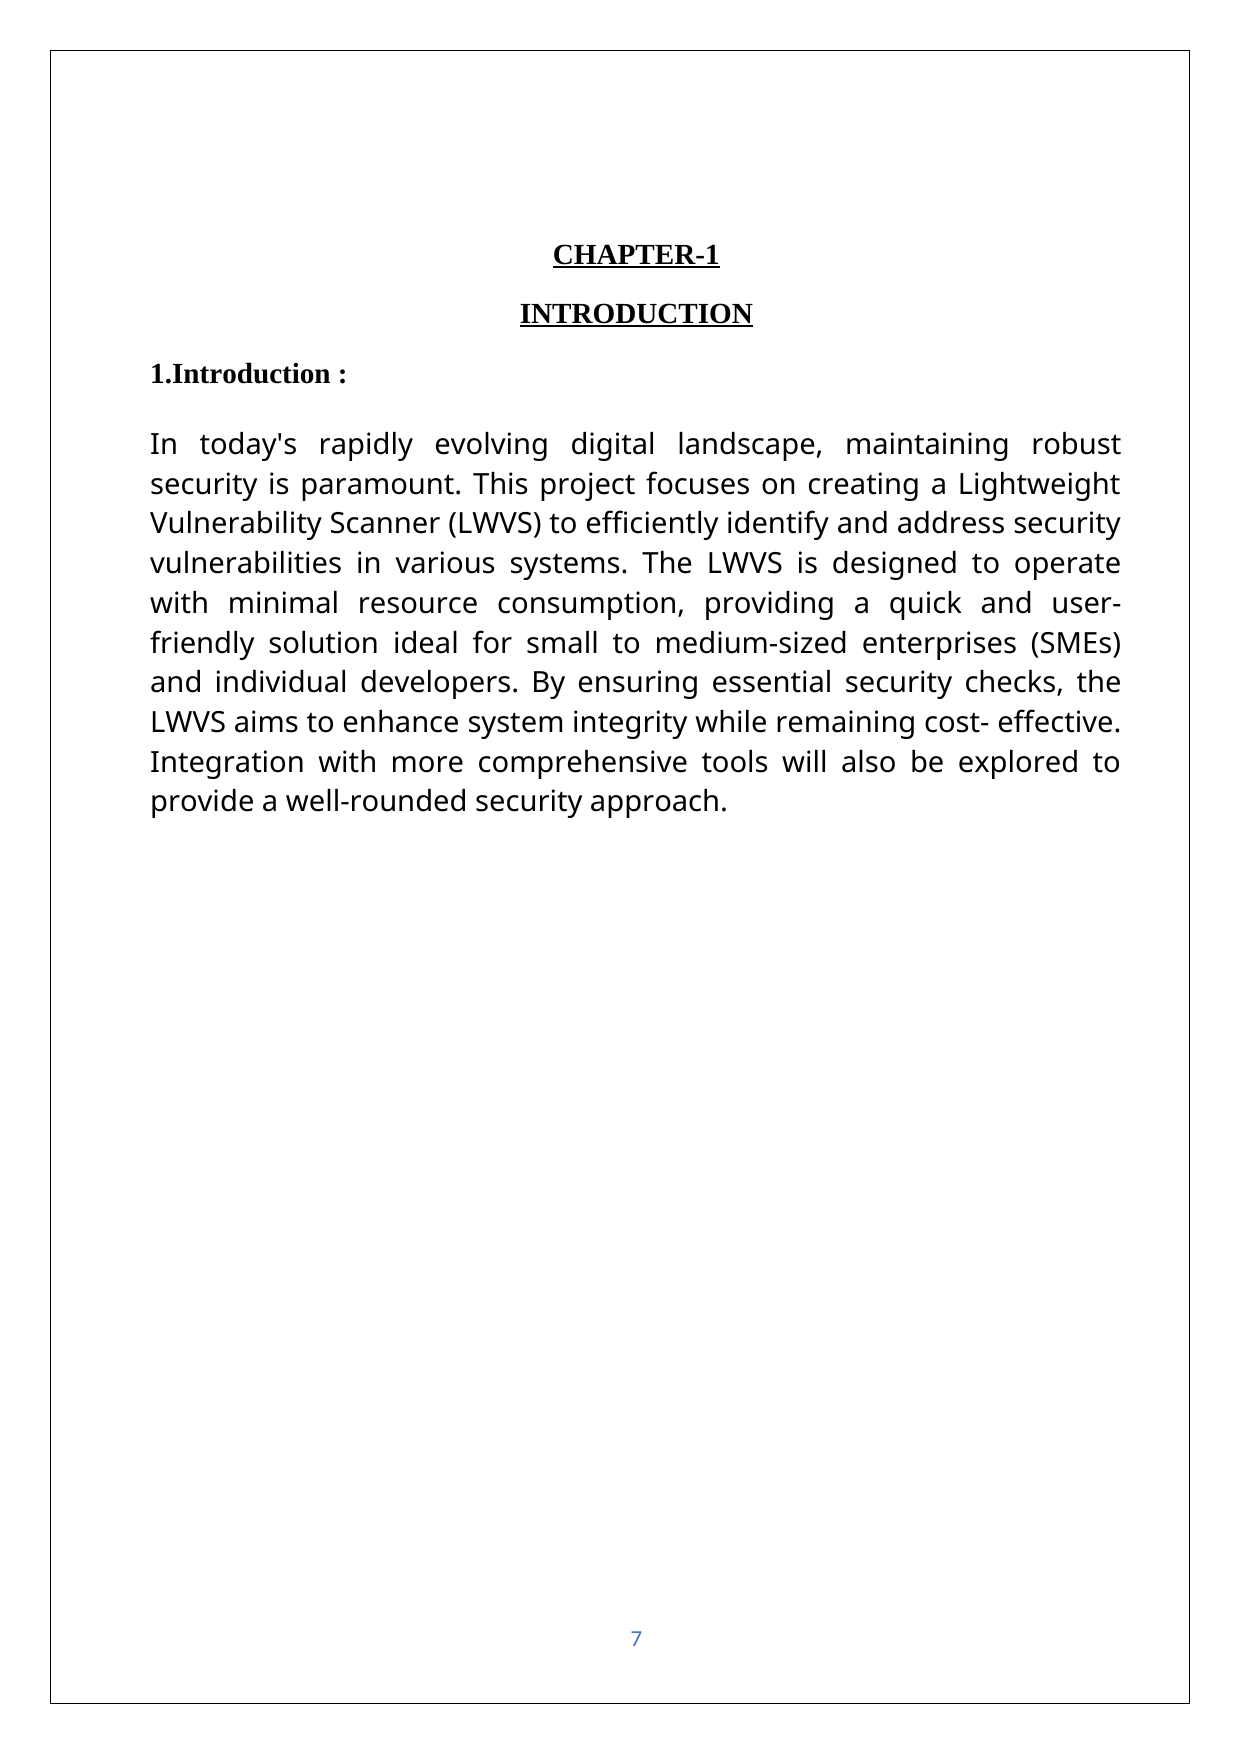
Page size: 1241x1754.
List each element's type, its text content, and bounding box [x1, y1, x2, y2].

text INTRODUCTION [150, 296, 1122, 330]
text In today's rapidly evolving digital landscape, maintaining robust security is paramount. This project focuses on creating a Lightweight Vulnerability Scanner (LWVS) to efficiently identify and address security vulnerabilities in various systems. The LWVS is designed to operate with minimal resource consumption, providing a quick and user-friendly solution ideal for small to medium-sized enterprises (SMEs) and individual developers. By ensuring essential security checks, the LWVS aims to enhance system integrity while remaining cost- effective. Integration with more comprehensive tools will also be explored to provide a well-rounded security approach. [150, 423, 1122, 820]
text CHAPTER-1 [150, 237, 1122, 271]
text 1.Introduction : [150, 356, 1122, 389]
